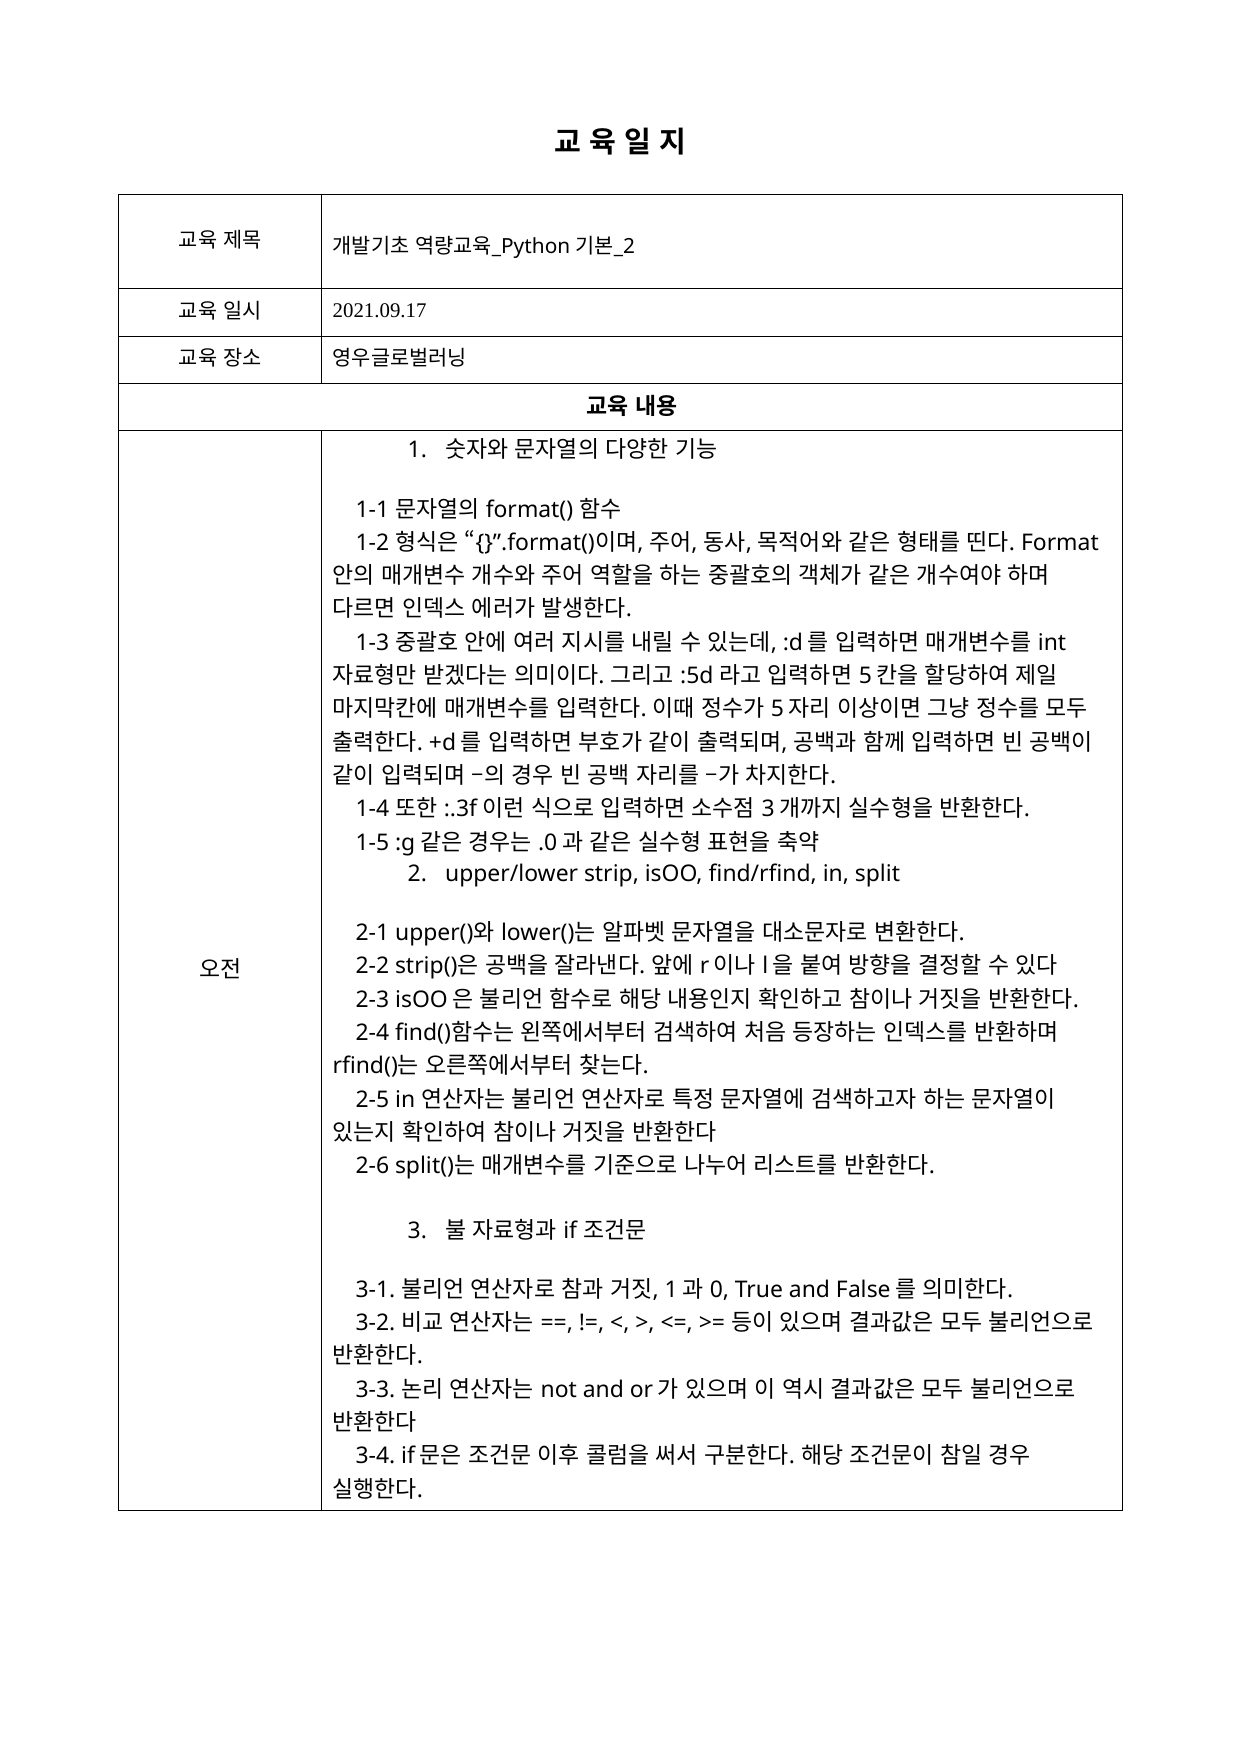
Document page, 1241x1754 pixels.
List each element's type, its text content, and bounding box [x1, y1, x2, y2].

table_cell 오전 [119, 431, 321, 1510]
table_cell 2021.09.17 [322, 289, 1122, 336]
table_cell 숫자와 문자열의 다양한 기능 1-1 문자열의 format() 함수 1-2 형식은 “{}”.format()이며, 주어, 동사, 목적어와 같은 형태를 띤다. Format 안의 매개변수 개수와 주어 역할을 하는 중괄호의 객체가 같은 개수여야 하며 다르면 인덱스 에러가 발생한다. 1-3 중괄호 안에 여러 지시를 내릴 수 있는데, :d를 입력하면 매개변수를 int 자료형만 받겠다는 의미이다. 그리고 :5d 라고 입력하면 5칸을 할당하여 제일 마지막칸에 매개변수를 입력한다. 이때 정수가 5자리 이상이면 그냥 정수를 모두 출력한다. +d를 입력하면 부호가 같이 출력되며, 공백과 함께 입력하면 빈 공백이 같이 입력되며 –의 경우 빈 공백 자리를 –가 차지한다. 1-4 또한 :.3f 이런 식으로 입력하면 소수점 3개까지 실수형을 반환한다. 1-5 :g같은 경우는 .0과 같은 실수형 표현을 축약 upper/lower strip, isOO, find/rfind, in, split 2-1 upper()와 lower()는 알파벳 문자열을 대소문자로 변환한다. 2-2 strip()은 공백을 잘라낸다. 앞에 r이나 l을 붙여 방향을 결정할 수 있다 2-3 isOO은 불리언 함수로 해당 내용인지 확인하고 참이나 거짓을 반환한다. 2-4 find()함수는 왼쪽에서부터 검색하여 처음 등장하는 인덱스를 반환하며 rfind()는 오른쪽에서부터 찾는다. 2-5 in 연산자는 불리언 연산자로 특정 문자열에 검색하고자 하는 문자열이 있는지 확인하여 참이나 거짓을 반환한다 2-6 split()는 매개변수를 기준으로 나누어 리스트를 반환한다. 불 자료형과 if 조건문 3-1. 불리언 연산자로 참과 거짓, 1과 0, True and False를 의미한다. 3-2. 비교 연산자는 ==, !=, <, >, <=, >= 등이 있으며 결과값은 모두 불리언으로 반환한다. 3-3. 논리 연산자는 not and or가 있으며 이 역시 결과값은 모두 불리언으로 반환한다 3-4. if문은 조건문 이후 콜럼을 써서 구분한다. 해당 조건문이 참일 경우 실행한다. [322, 431, 1122, 1510]
table_cell 교육 일시 [119, 289, 321, 336]
table_cell 교육 장소 [119, 337, 321, 383]
table_header 교육 제목 [119, 195, 321, 288]
table_header 개발기초 역량교육_Python 기본_2 [322, 195, 1122, 288]
table_cell 교육 내용 [119, 384, 1122, 430]
table_cell 영우글로벌러닝 [322, 337, 1122, 383]
